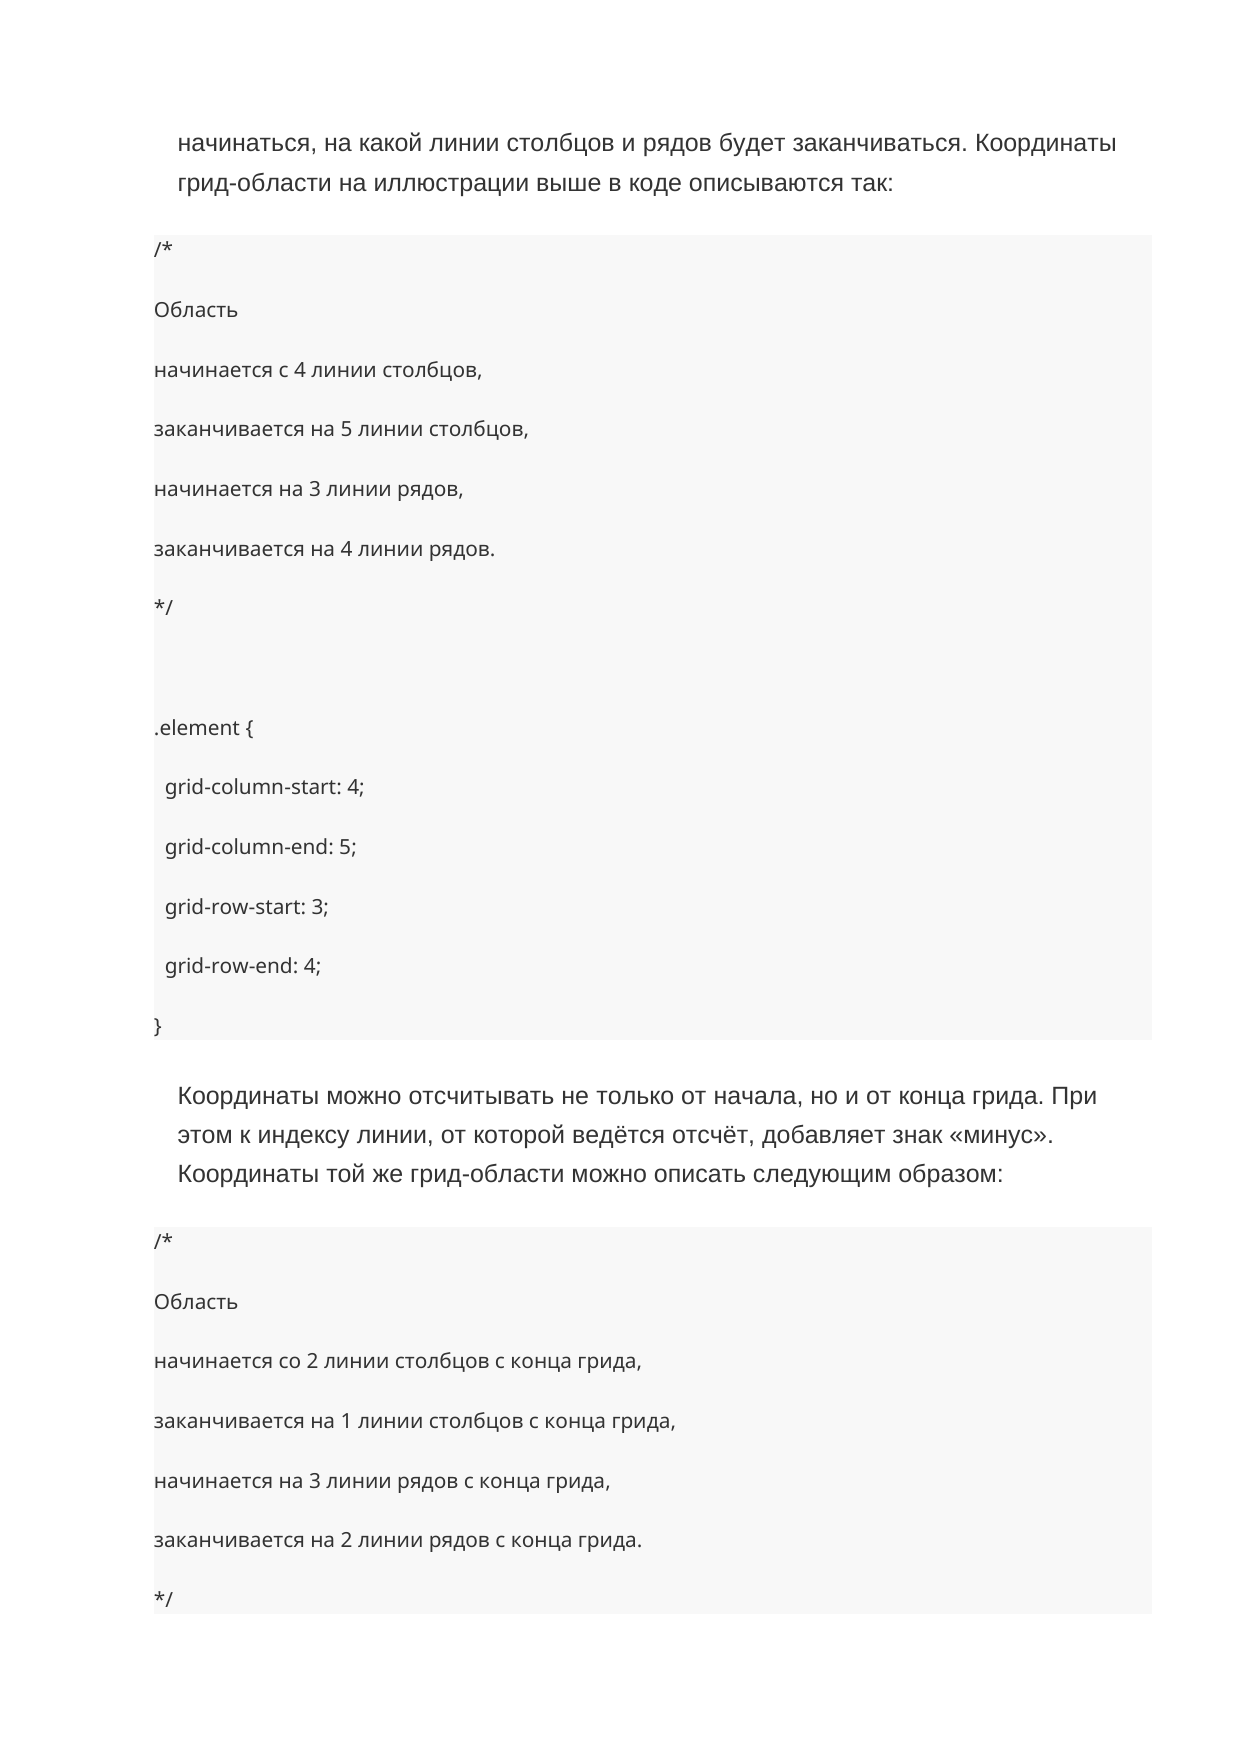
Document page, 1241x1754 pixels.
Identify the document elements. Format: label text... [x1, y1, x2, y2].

text начинается с 4 линии столбцов, [154, 355, 1152, 383]
text grid-column-end: 5; [154, 832, 1152, 861]
text grid-column-start: 4; [154, 772, 1152, 801]
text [177, 118, 1152, 196]
text Область [154, 1287, 1152, 1315]
text заканчивается на 2 линии рядов с конца грида. [154, 1526, 1152, 1554]
text grid-row-end: 4; [154, 952, 1152, 980]
text Область [154, 295, 1152, 323]
text */ [154, 1585, 1152, 1614]
text начинается на 3 линии рядов, [154, 474, 1152, 502]
text /* [154, 1227, 1152, 1256]
text } [154, 1011, 1152, 1040]
text начинается на 3 линии рядов с конца грида, [154, 1466, 1152, 1494]
text /* [154, 235, 1152, 264]
text .element { [154, 713, 1152, 741]
text */ [154, 593, 1152, 622]
text начинается со 2 линии столбцов с конца грида, [154, 1347, 1152, 1375]
text Координаты можно отсчитывать не только от начала, но и от конца грида. При этом к индексу линии, от которой ведётся отсчёт, добавляет знак «минус». Координаты той же грид-области можно описать следующим образом: [177, 1071, 1152, 1188]
text заканчивается на 5 линии столбцов, [154, 414, 1152, 443]
text заканчивается на 4 линии рядов. [154, 534, 1152, 562]
text заканчивается на 1 линии столбцов с конца грида, [154, 1406, 1152, 1435]
text grid-row-start: 3; [154, 892, 1152, 920]
